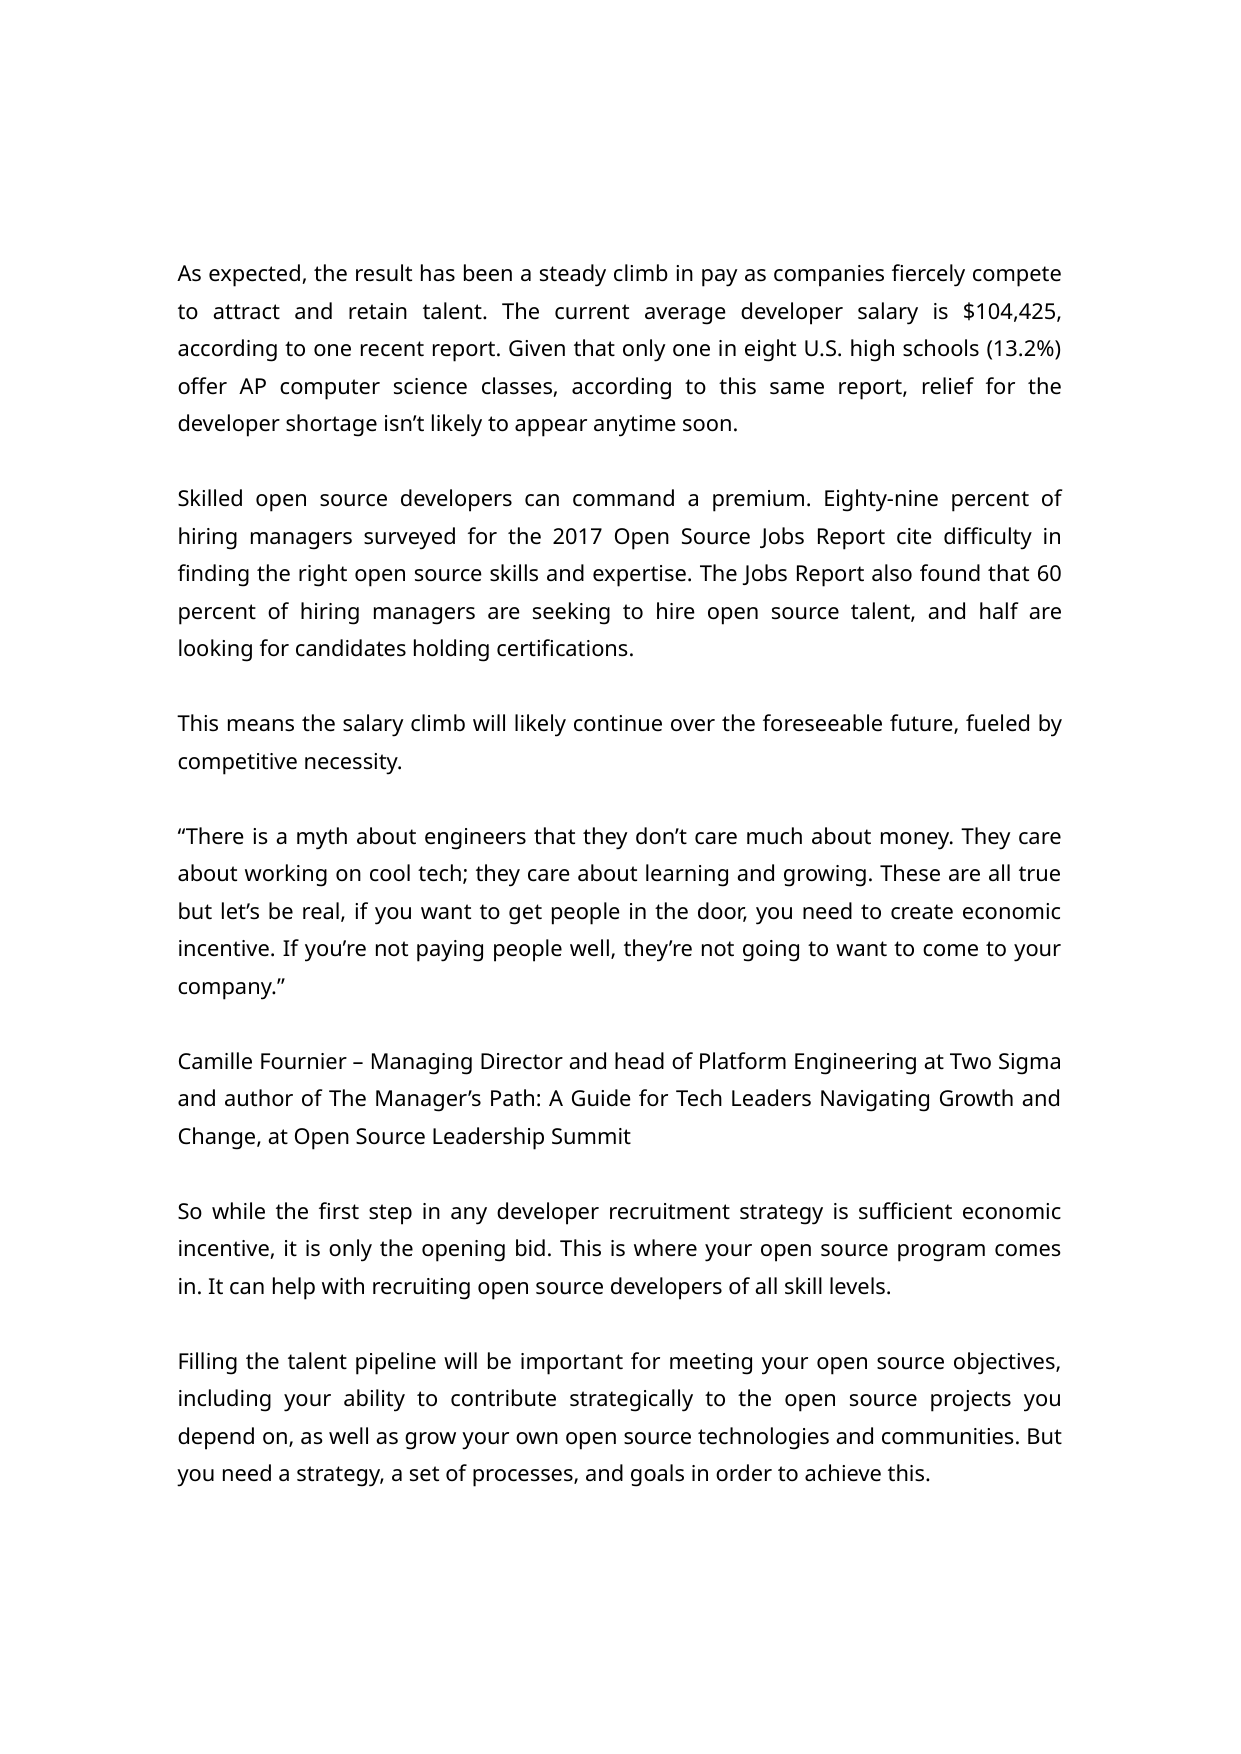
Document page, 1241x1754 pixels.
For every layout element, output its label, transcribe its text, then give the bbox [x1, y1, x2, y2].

text As expected, the result has been a steady climb in pay as companies fiercely compete to attract and retain talent. The current average developer salary is $104,425, according to one recent report. Given that only one in eight U.S. high schools (13.2%) offer AP computer science classes, according to this same report, relief for the developer shortage isn’t likely to appear anytime soon. [177, 254, 1063, 442]
text Camille Fournier – Managing Director and head of Platform Engineering at Two Sigma and author of The Manager’s Path: A Guide for Tech Leaders Navigating Growth and Change, at Open Source Leadership Summit [177, 1042, 1063, 1154]
text So while the first step in any developer recruitment strategy is sufficient economic incentive, it is only the opening bid. This is where your open source program comes in. It can help with recruiting open source developers of all skill levels. [177, 1192, 1063, 1304]
text Skilled open source developers can command a premium. Eighty-nine percent of hiring managers surveyed for the 2017 Open Source Jobs Report cite difficulty in finding the right open source skills and expertise. The Jobs Report also found that 60 percent of hiring managers are seeking to hire open source talent, and half are looking for candidates holding certifications. [177, 479, 1063, 667]
text Filling the talent pipeline will be important for meeting your open source objectives, including your ability to contribute strategically to the open source projects you depend on, as well as grow your own open source technologies and communities. But you need a strategy, a set of processes, and goals in order to achieve this. [177, 1342, 1063, 1492]
text “There is a myth about engineers that they don’t care much about money. They care about working on cool tech; they care about learning and growing. These are all true but let’s be real, if you want to get people in the door, you need to create economic incentive. If you’re not paying people well, they’re not going to want to come to your company.” [177, 817, 1063, 1004]
text This means the salary climb will likely continue over the foreseeable future, fueled by competitive necessity. [177, 704, 1063, 779]
